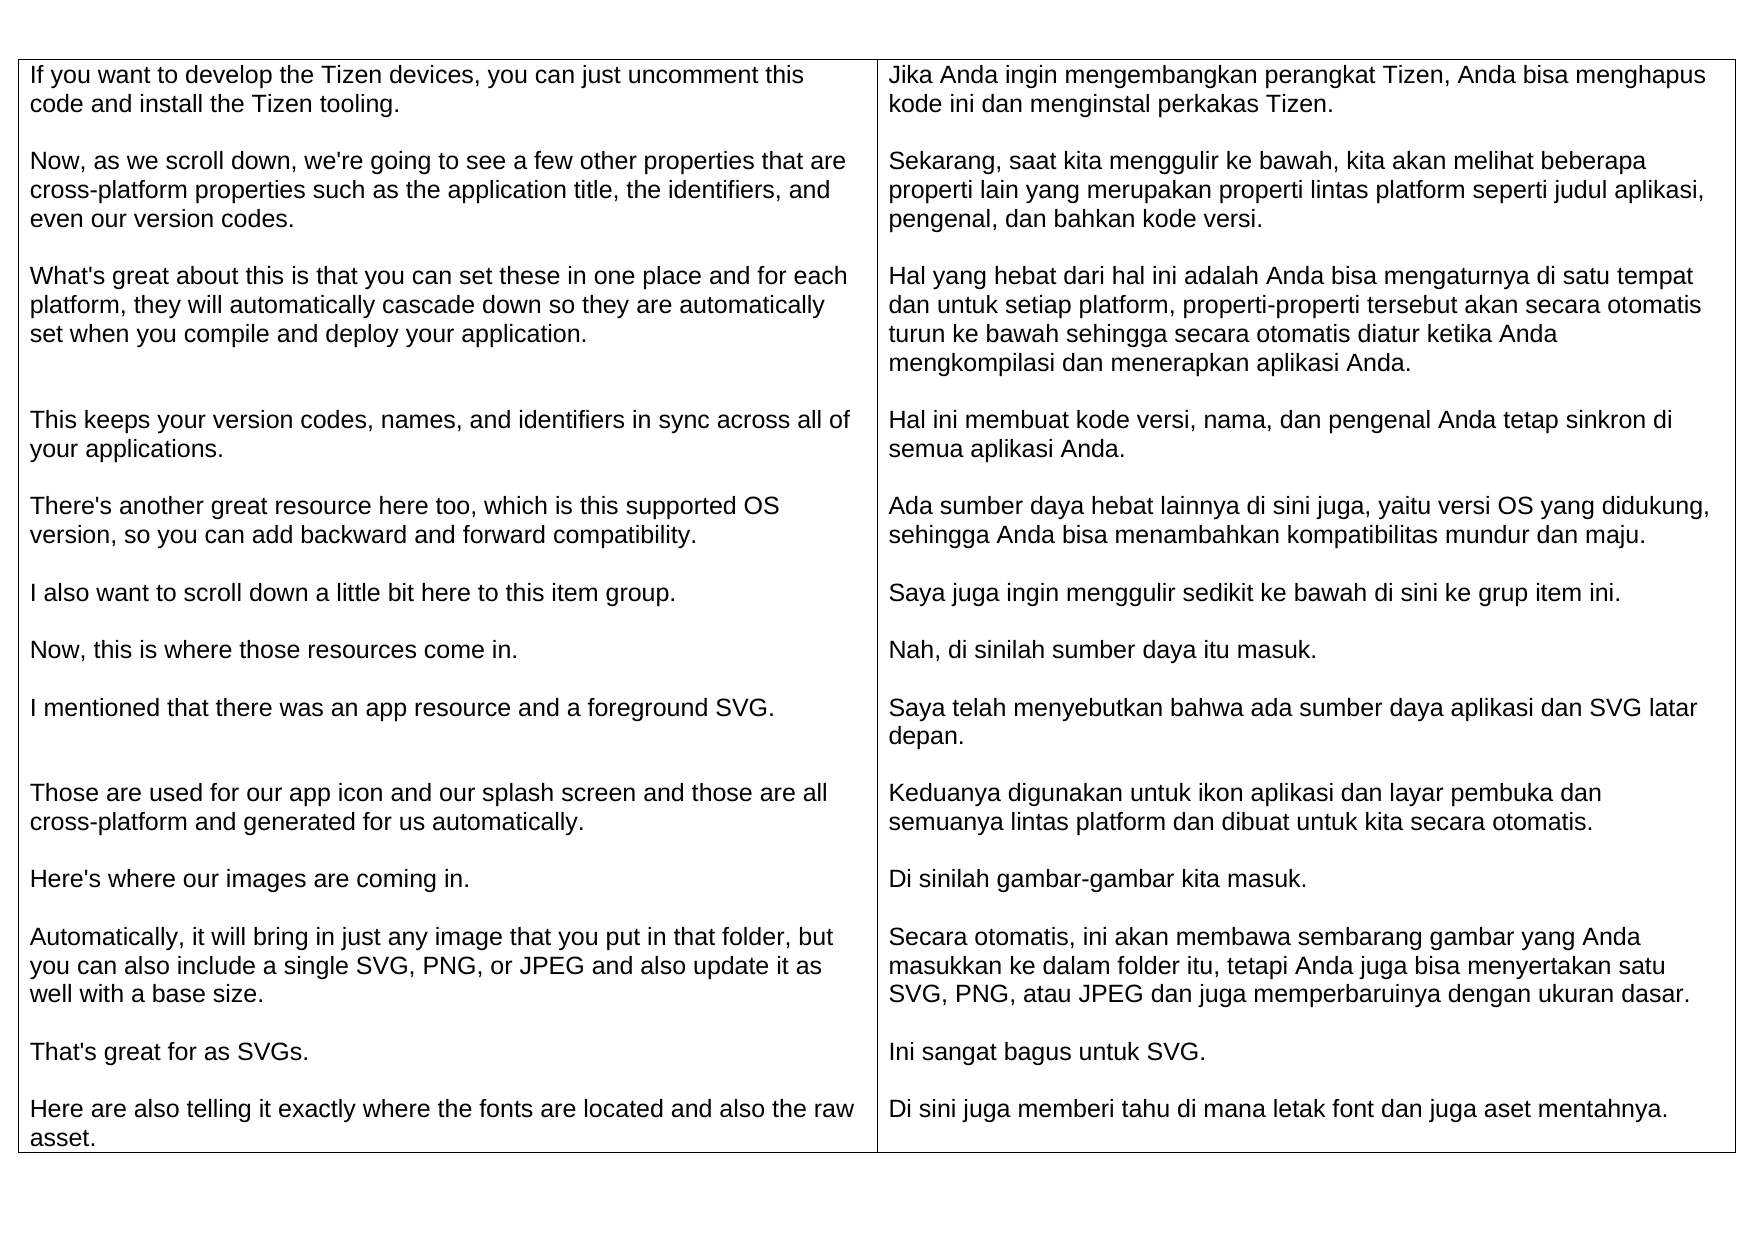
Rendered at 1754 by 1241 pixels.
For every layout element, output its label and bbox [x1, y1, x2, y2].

table_cell [878, 60, 1735, 1152]
table_cell [19, 60, 877, 1152]
